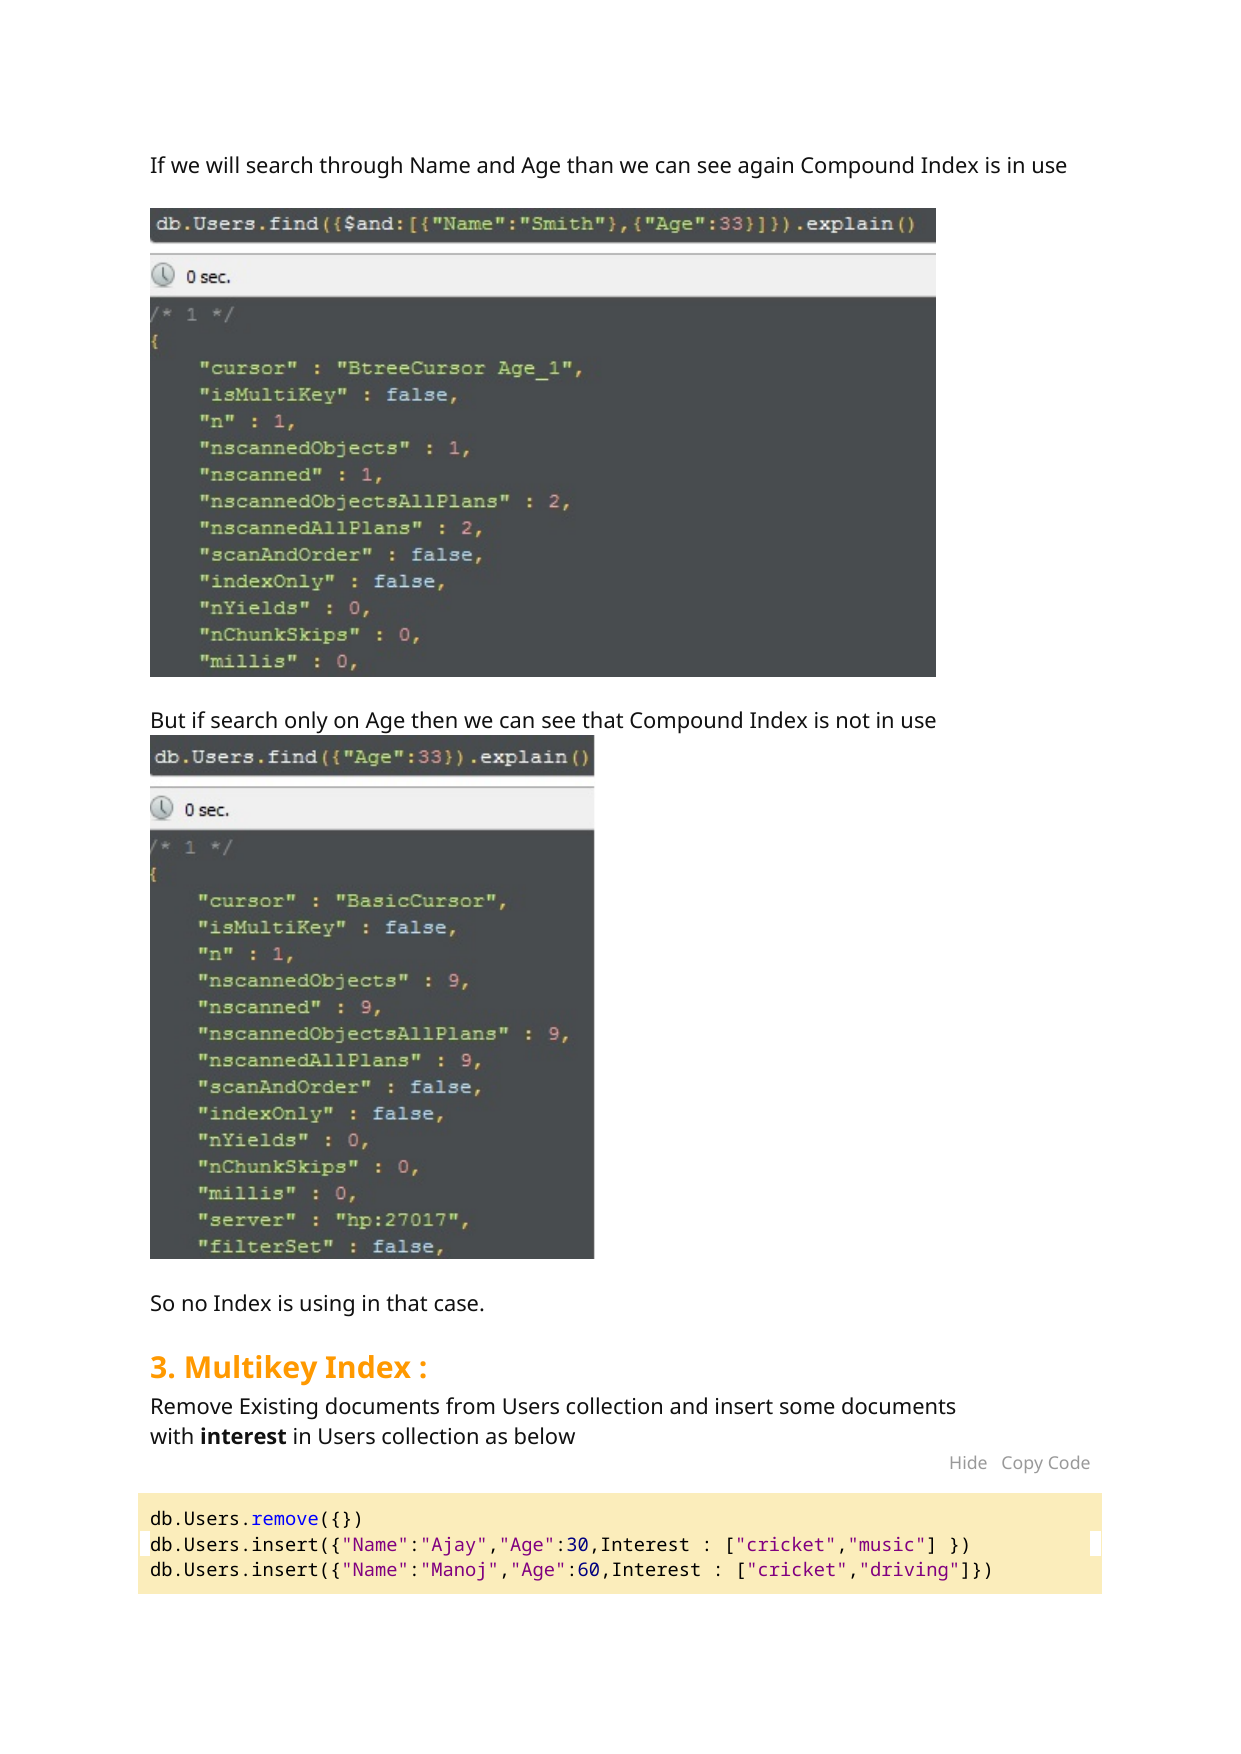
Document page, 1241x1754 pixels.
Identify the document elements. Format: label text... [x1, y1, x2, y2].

text So no Index is using in that case. [150, 1288, 1090, 1317]
text db.Users.insert({"Name":"Ajay","Age":30,Interest : ["cricket","music"] }) [150, 1531, 1090, 1544]
text Hide Copy Code [150, 1451, 1090, 1475]
text db.Users.remove({}) [140, 1495, 1101, 1531]
text If we will search through Name and Age than we can see again Compound Index is in use [150, 150, 1090, 180]
text db.Users.insert({"Name":"Manoj","Age":60,Interest : ["cricket","driving"]}) [140, 1544, 1101, 1592]
picture [150, 208, 936, 677]
subtitle 3. Multikey Index : [150, 1347, 1090, 1388]
picture [150, 735, 596, 1259]
text Remove Existing documents from Users collection and insert some documents with interest in Users collection as below [150, 1391, 1090, 1451]
